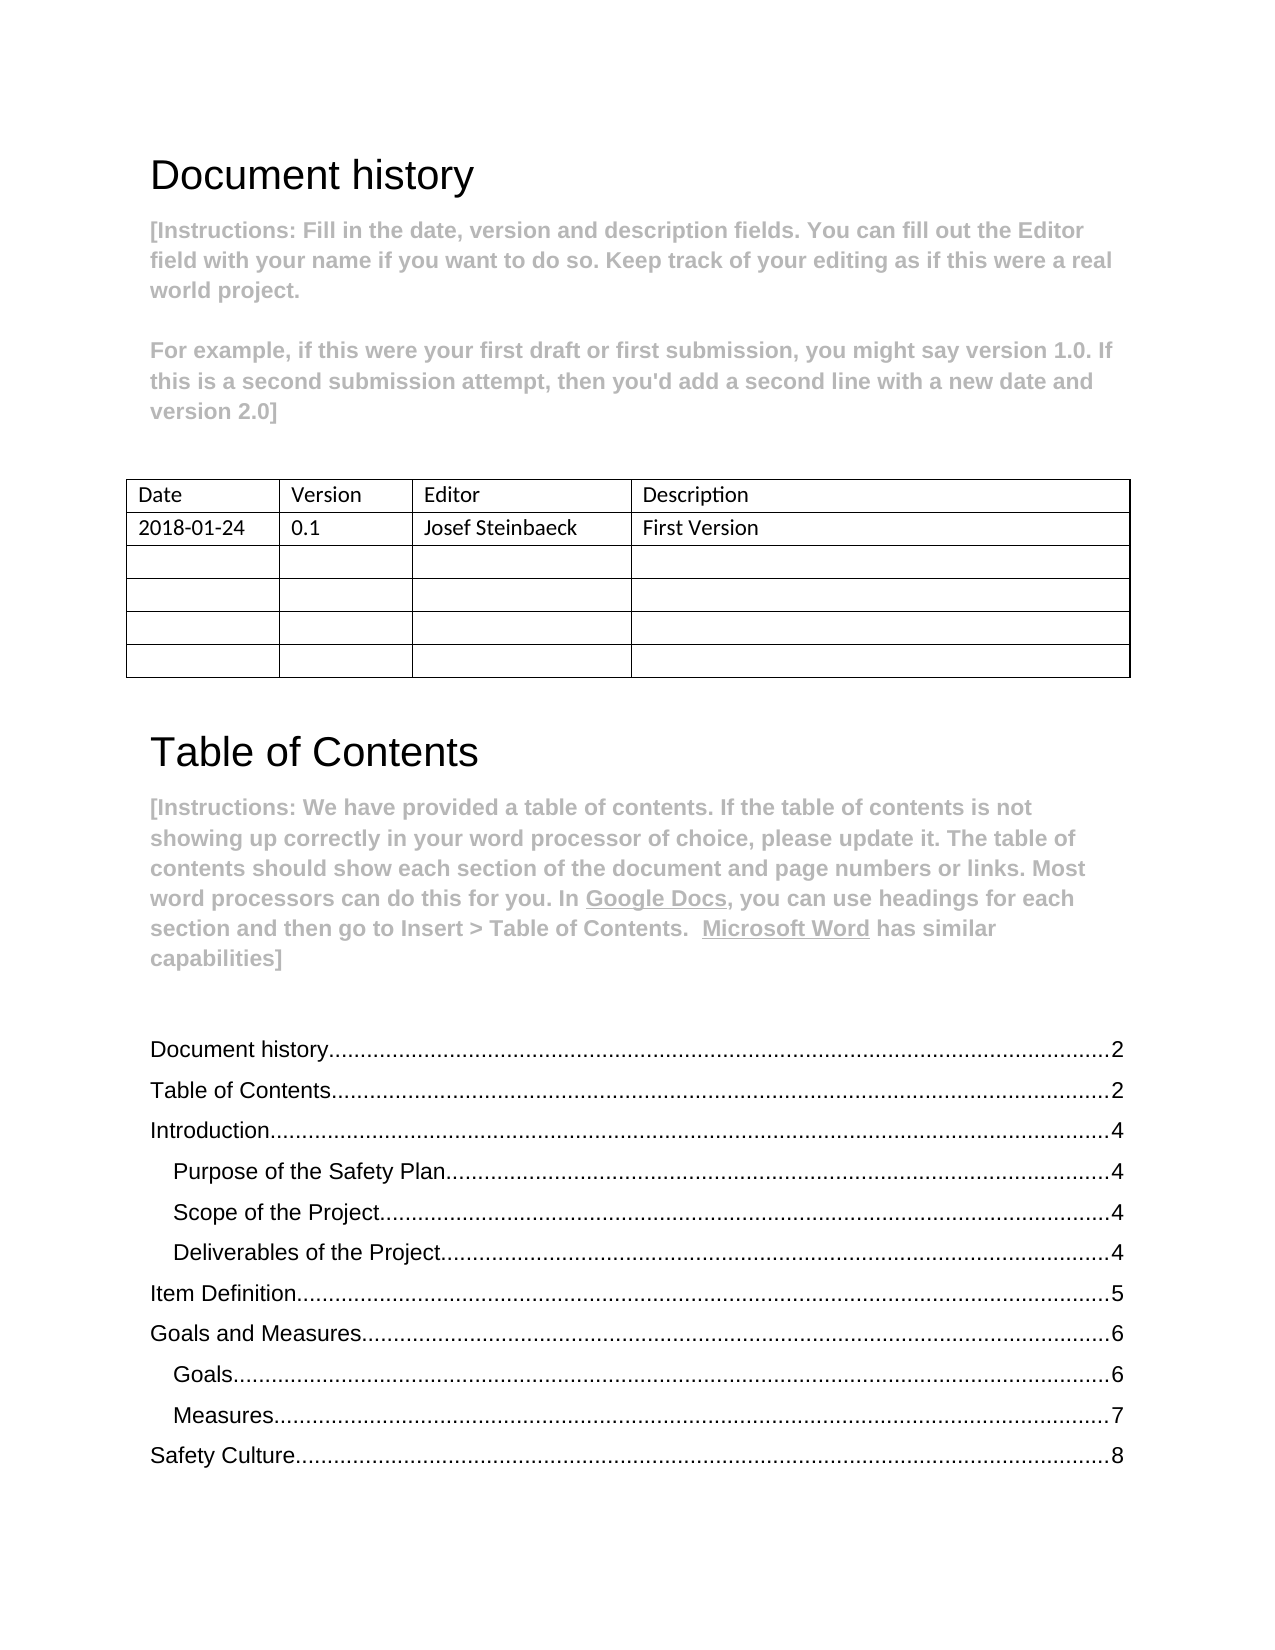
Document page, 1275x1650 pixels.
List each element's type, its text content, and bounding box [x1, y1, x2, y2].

table_cell [280, 546, 412, 578]
subtitle Document history [150, 150, 1125, 198]
table_cell [413, 546, 631, 578]
text Table of Contents 2 [150, 1077, 1125, 1103]
text Safety Culture 8 [150, 1442, 1125, 1468]
table_header Version [280, 480, 412, 512]
text For example, if this were your first draft or first submission, you might say version 1.0. If this is a second submission attempt, then you'd add a second line with a new date and version 2.0] [150, 337, 1125, 424]
table_header Description [632, 480, 1129, 512]
table_cell First Version [632, 513, 1129, 545]
table_cell [413, 579, 631, 611]
text Document history 2 [150, 1036, 1125, 1062]
text Introduction 4 [150, 1117, 1125, 1143]
table_cell [127, 546, 279, 578]
table_cell [413, 645, 631, 677]
table_cell [280, 645, 412, 677]
text [Instructions: Fill in the date, version and description fields. You can fill out the Editor field with your name if you want to do so. Keep track of your editing as if this were a real world project. [150, 217, 1125, 303]
table_header Editor [413, 480, 631, 512]
text Scope of the Project 4 [173, 1198, 1125, 1225]
table_cell [413, 612, 631, 644]
text Goals 6 [173, 1361, 1125, 1387]
table_header Date [127, 480, 279, 512]
table_cell [280, 579, 412, 611]
table_cell [127, 579, 279, 611]
text Measures 7 [173, 1402, 1125, 1428]
table_cell [632, 546, 1129, 578]
table_cell [127, 645, 279, 677]
text [Instructions: We have provided a table of contents. If the table of contents is not showing up correctly in your word processor of choice, please update it. The table of contents should show each section of the document and page numbers or links. Most word processors can do this for you. In Google Docs, you can use headings for each section and then go to Insert > Table of Contents. Microsoft Word has similar capabilities] [150, 794, 1125, 972]
table_cell [127, 612, 279, 644]
text Deliverables of the Project 4 [173, 1239, 1125, 1265]
table_cell [632, 612, 1129, 644]
subtitle Table of Contents [150, 728, 1125, 776]
table_cell [280, 612, 412, 644]
table_cell [632, 645, 1129, 677]
table_cell Josef Steinbaeck [413, 513, 631, 545]
table_cell 0.1 [280, 513, 412, 545]
text Goals and Measures 6 [150, 1320, 1125, 1347]
table_cell 2018-01-24 [127, 513, 279, 545]
text Item Definition 5 [150, 1280, 1125, 1306]
table_cell [632, 579, 1129, 611]
text Purpose of the Safety Plan 4 [173, 1158, 1125, 1184]
